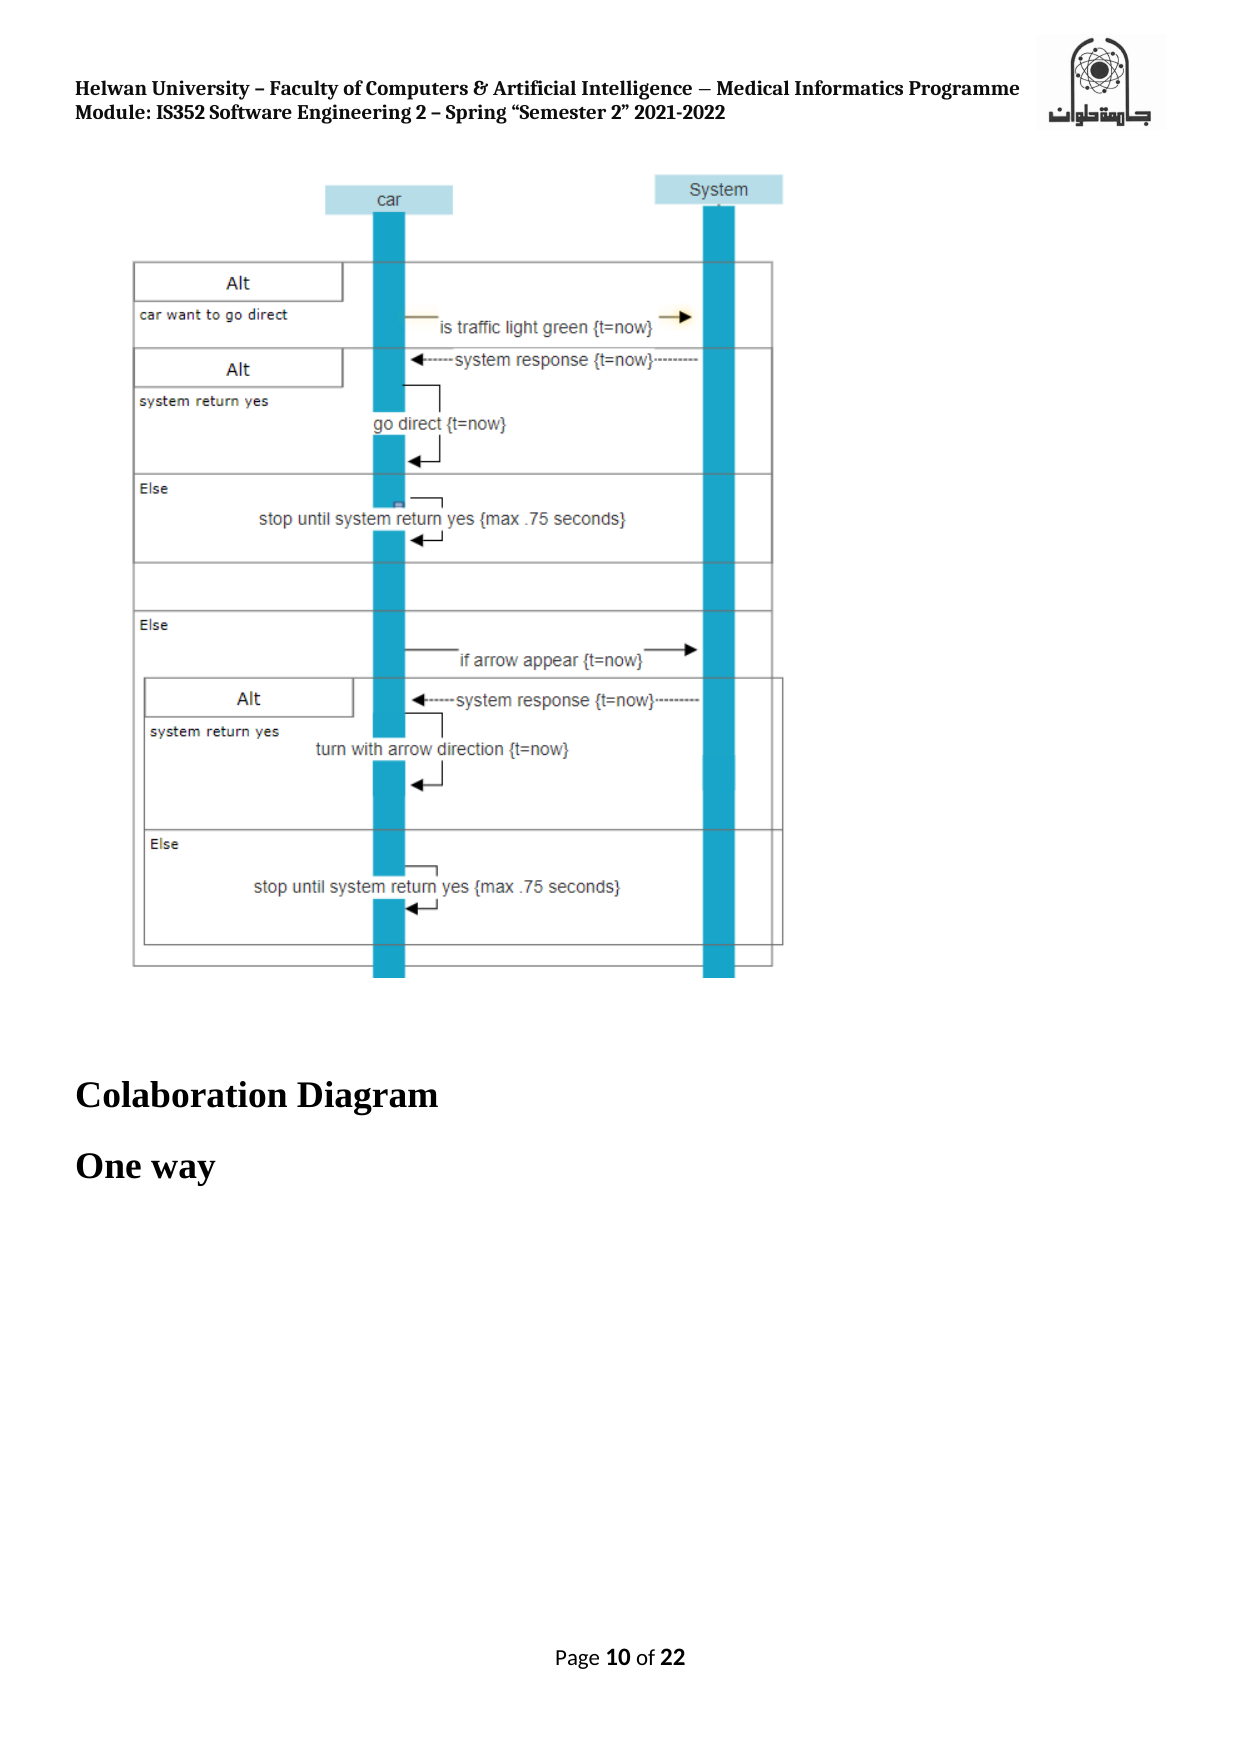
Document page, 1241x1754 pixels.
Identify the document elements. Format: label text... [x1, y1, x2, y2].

text Colaboration Diagram [75, 1073, 1165, 1116]
text One way [75, 1143, 1165, 1186]
picture [75, 152, 815, 978]
